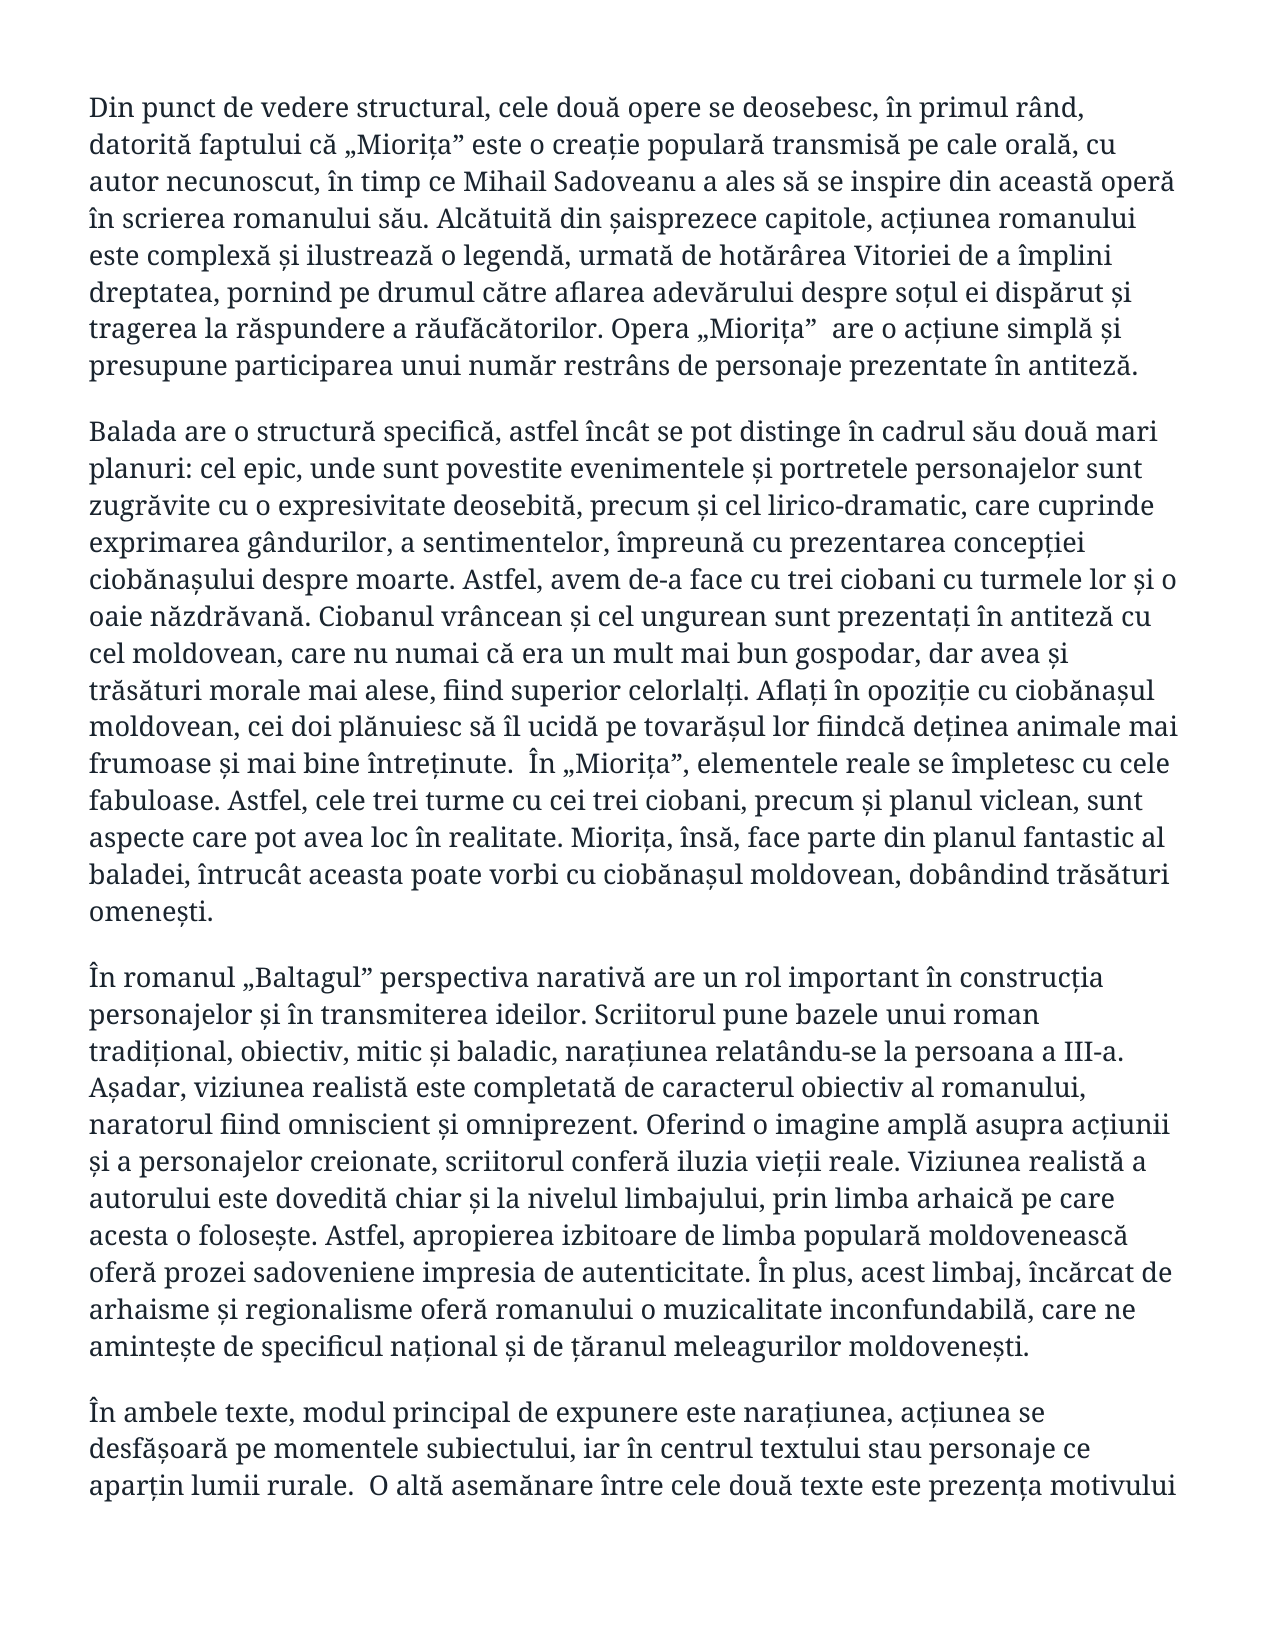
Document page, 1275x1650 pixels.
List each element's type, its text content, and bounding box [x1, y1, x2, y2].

text În romanul „Baltagul” perspectiva narativă are un rol important în construcția personajelor și în transmiterea ideilor. Scriitorul pune bazele unui roman tradițional, obiectiv, mitic și baladic, narațiunea relatându-se la persoana a III-a. Așadar, viziunea realistă este completată de caracterul obiectiv al romanului, naratorul fiind omniscient și omniprezent. Oferind o imagine amplă asupra acțiunii și a personajelor creionate, scriitorul conferă iluzia vieții reale. Viziunea realistă a autorului este dovedită chiar și la nivelul limbajului, prin limba arhaică pe care acesta o folosește. Astfel, apropierea izbitoare de limba populară moldovenească oferă prozei sadoveniene impresia de autenticitate. În plus, acest limbaj, încărcat de arhaisme și regionalisme oferă romanului o muzicalitate inconfundabilă, care ne amintește de specificul național și de țăranul meleagurilor moldovenești. [89, 958, 1186, 1364]
text Balada are o structură specifică, astfel încât se pot distinge în cadrul său două mari planuri: cel epic, unde sunt povestite evenimentele și portretele personajelor sunt zugrăvite cu o expresivitate deosebită, precum și cel lirico-dramatic, care cuprinde exprimarea gândurilor, a sentimentelor, împreună cu prezentarea concepției ciobănașului despre moarte. Astfel, avem de-a face cu trei ciobani cu turmele lor și o oaie năzdrăvană. Ciobanul vrâncean și cel ungurean sunt prezentați în antiteză cu cel moldovean, care nu numai că era un mult mai bun gospodar, dar avea și trăsături morale mai alese, fiind superior celorlalți. Aflați în opoziție cu ciobănașul moldovean, cei doi plănuiesc să îl ucidă pe tovarășul lor fiindcă deținea animale mai frumoase și mai bine întreținute. În „Miorița”, elementele reale se împletesc cu cele fabuloase. Astfel, cele trei turme cu cei trei ciobani, precum și planul viclean, sunt aspecte care pot avea loc în realitate. Miorița, însă, face parte din planul fantastic al baladei, întrucât aceasta poate vorbi cu ciobănașul moldovean, dobândind trăsături omenești. [89, 413, 1186, 929]
text Din punct de vedere structural, cele două opere se deosebesc, în primul rând, datorită faptului că „Miorița” este o creație populară transmisă pe cale orală, cu autor necunoscut, în timp ce Mihail Sadoveanu a ales să se inspire din această operă în scrierea romanului său. Alcătuită din șaisprezece capitole, acțiunea romanului este complexă și ilustrează o legendă, urmată de hotărârea Vitoriei de a împlini dreptatea, pornind pe drumul către aflarea adevărului despre soțul ei dispărut și tragerea la răspundere a răufăcătorilor. Opera „Miorița” are o acțiune simplă și presupune participarea unui număr restrâns de personaje prezentate în antiteză. [89, 89, 1186, 384]
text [89, 1393, 1186, 1504]
